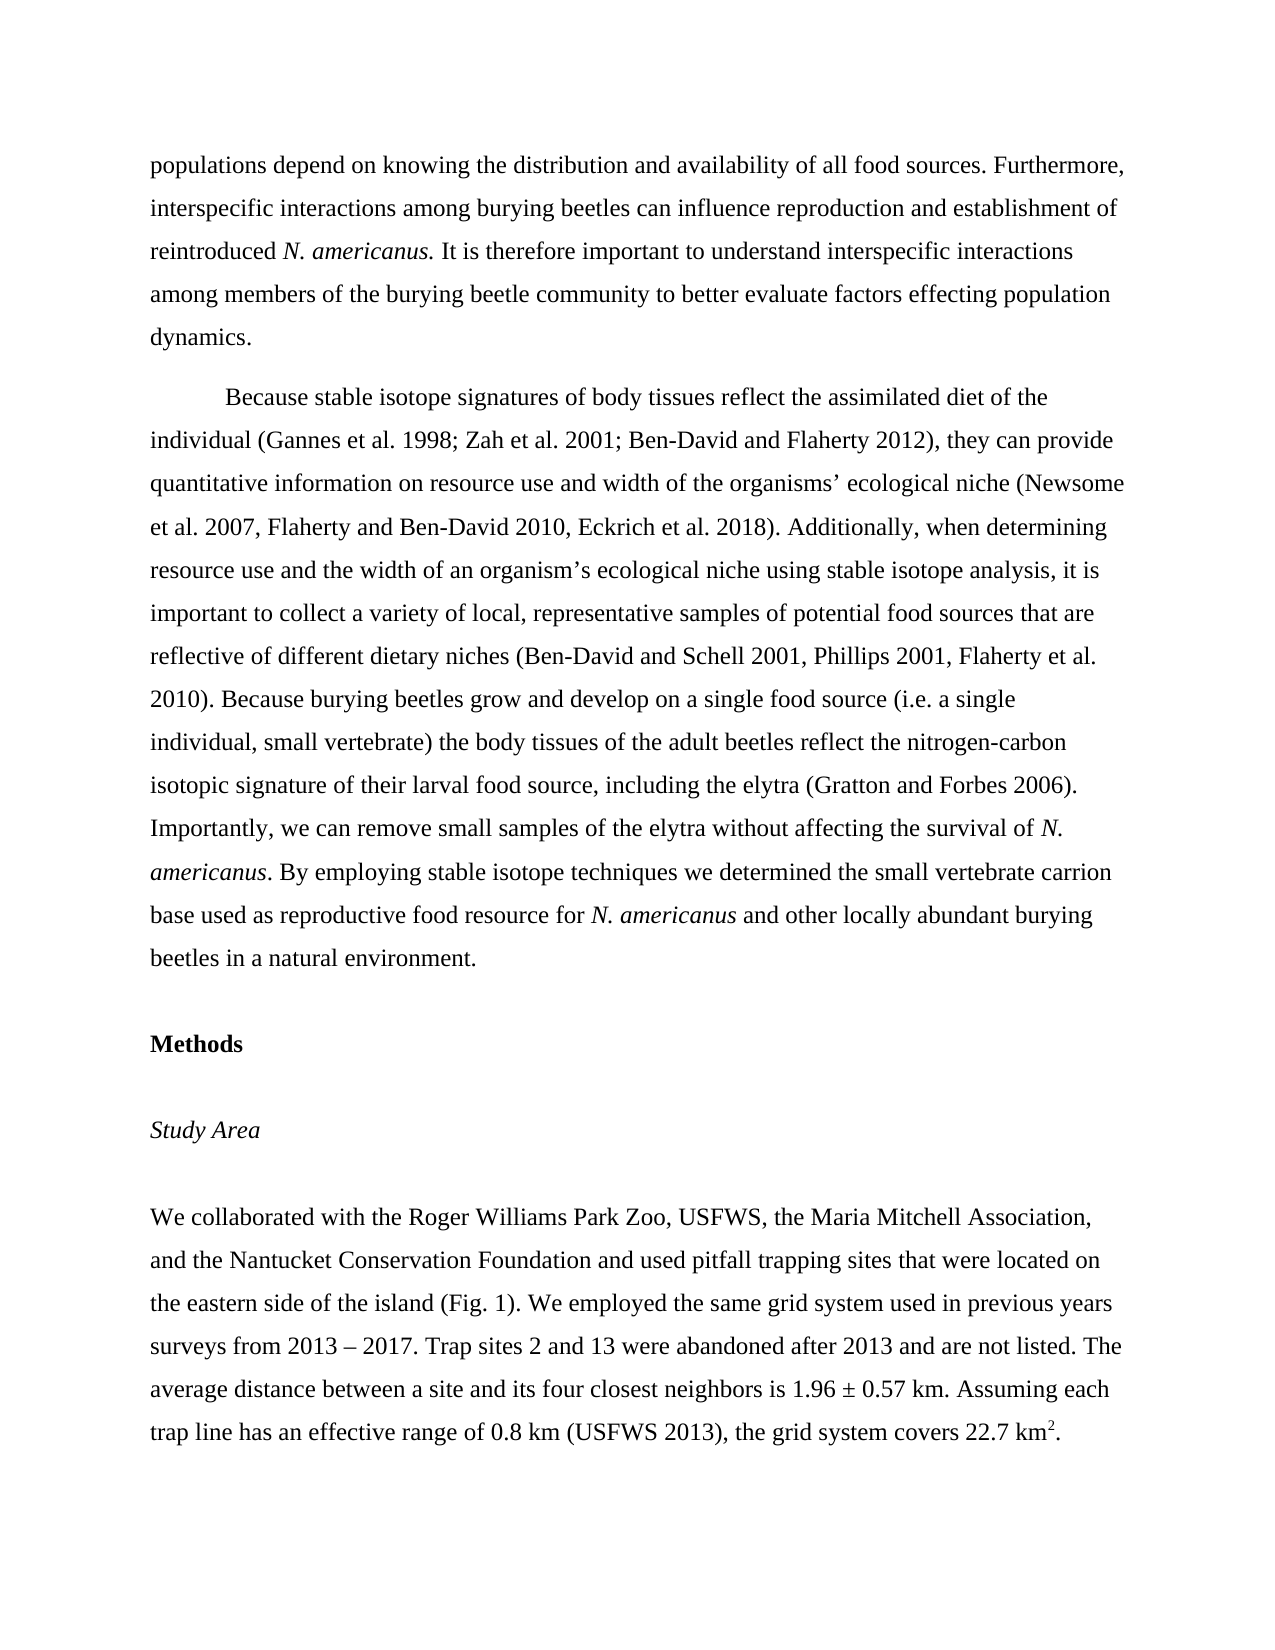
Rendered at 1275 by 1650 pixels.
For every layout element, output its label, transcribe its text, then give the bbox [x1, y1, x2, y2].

text We collaborated with the Roger Williams Park Zoo, USFWS, the Maria Mitchell Association, and the Nantucket Conservation Foundation and used pitfall trapping sites that were located on the eastern side of the island (Fig. 1). We employed the same grid system used in previous years surveys from 2013 – 2017. Trap sites 2 and 13 were abandoned after 2013 and are not listed. The average distance between a site and its four closest neighbors is 1.96 ± 0.57 km. Assuming each trap line has an effective range of 0.8 km (USFWS 2013), the grid system covers 22.7 km2. [150, 1202, 1125, 1446]
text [150, 150, 1125, 351]
text Methods [150, 1029, 1125, 1058]
text Because stable isotope signatures of body tissues reflect the assimilated diet of the individual (Gannes et al. 1998; Zah et al. 2001; Ben-David and Flaherty 2012), they can provide quantitative information on resource use and width of the organisms’ ecological niche (Newsome et al. 2007, Flaherty and Ben-David 2010, Eckrich et al. 2018). Additionally, when determining resource use and the width of an organism’s ecological niche using stable isotope analysis, it is important to collect a variety of local, representative samples of potential food sources that are reflective of different dietary niches (Ben-David and Schell 2001, Phillips 2001, Flaherty et al. 2010). Because burying beetles grow and develop on a single food source (i.e. a single individual, small vertebrate) the body tissues of the adult beetles reflect the nitrogen-carbon isotopic signature of their larval food source, including the elytra (Gratton and Forbes 2006). Importantly, we can remove small samples of the elytra without affecting the survival of N. americanus. By employing stable isotope techniques we determined the small vertebrate carrion base used as reproductive food resource for N. americanus and other locally abundant burying beetles in a natural environment. [150, 382, 1125, 972]
text Study Area [150, 1115, 1125, 1144]
